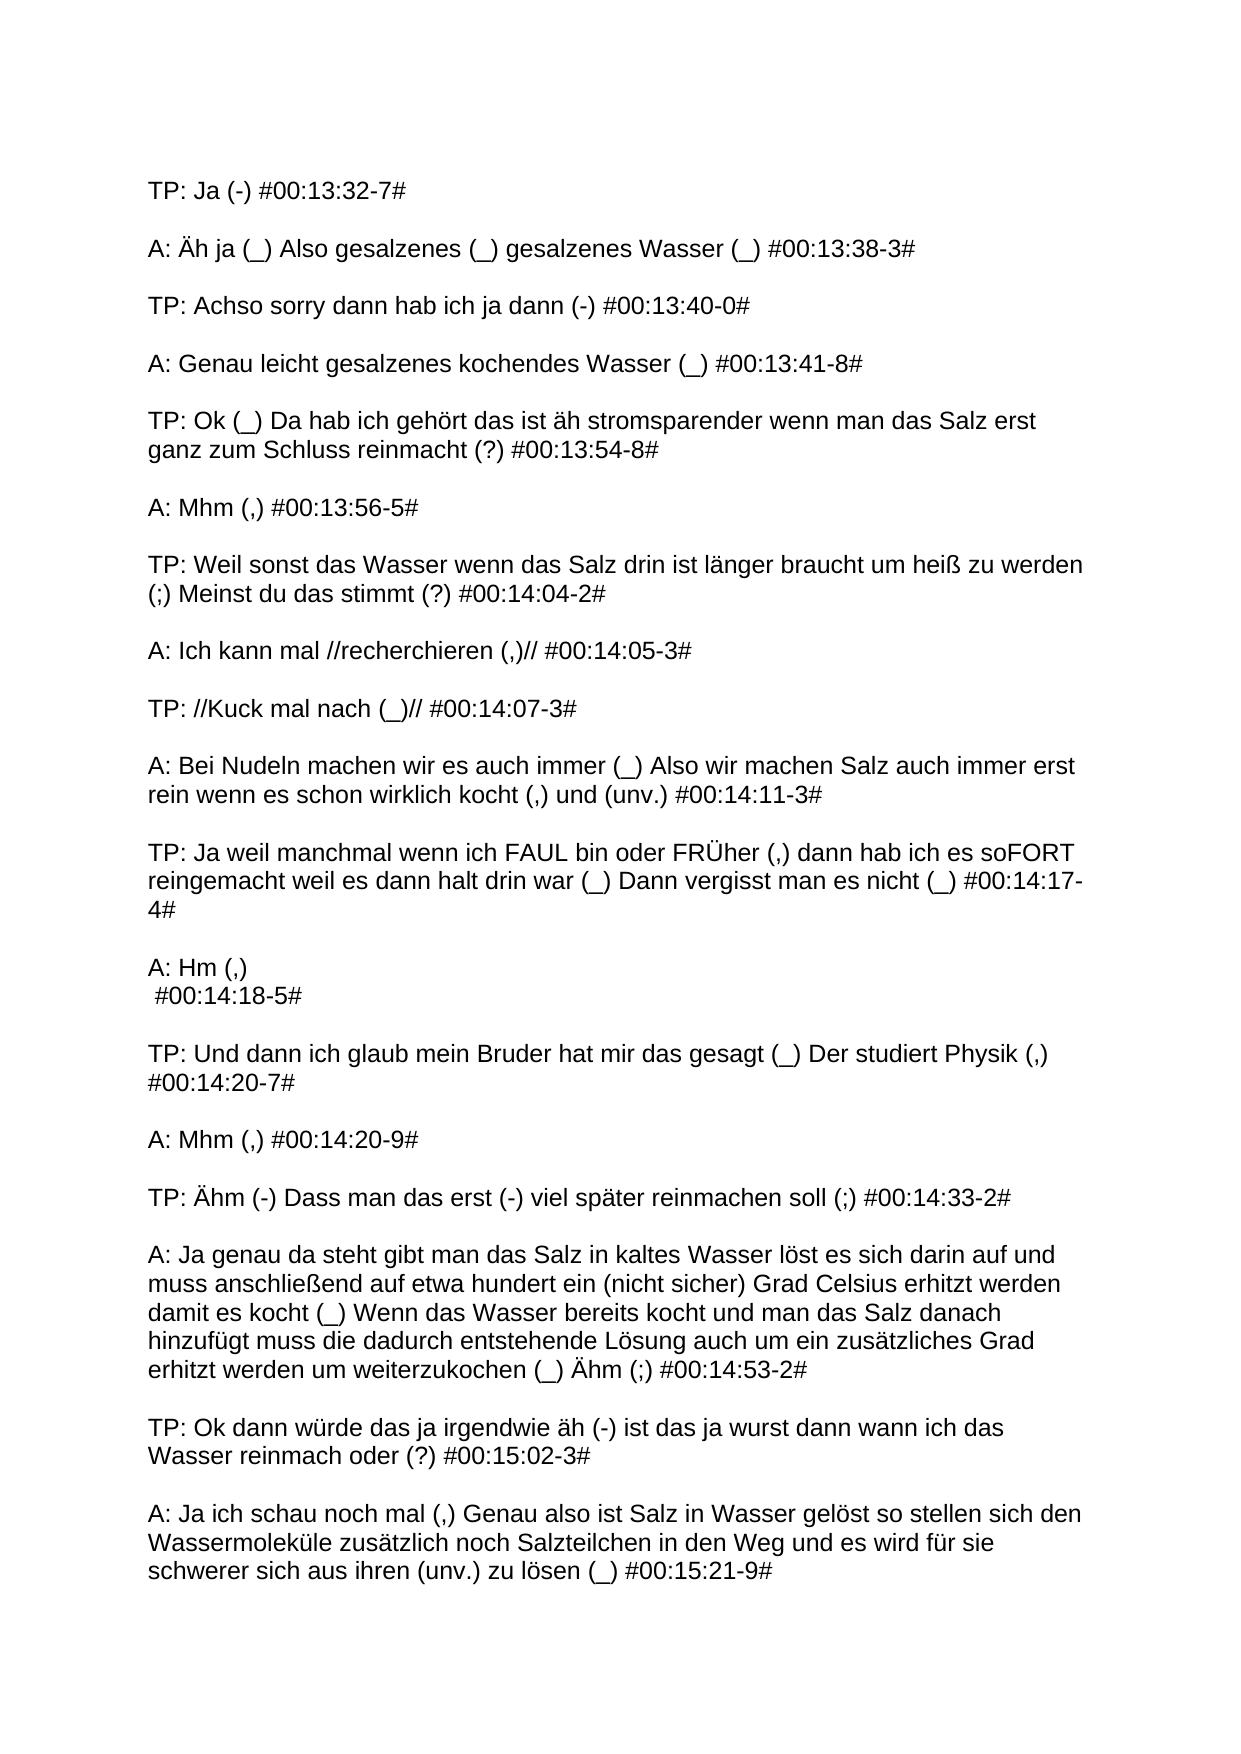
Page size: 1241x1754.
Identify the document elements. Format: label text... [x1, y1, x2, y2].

text A: Ja genau da steht gibt man das Salz in kaltes Wasser löst es sich darin auf und muss anschließend auf etwa hundert ein (nicht sicher) Grad Celsius erhitzt werden damit es kocht (_) Wenn das Wasser bereits kocht und man das Salz danach hinzufügt muss die dadurch entstehende Lösung auch um ein zusätzliches Grad erhitzt werden um weiterzukochen (_) Ähm (;) #00:14:53-2# [148, 1240, 1093, 1384]
text TP: Ok dann würde das ja irgendwie äh (-) ist das ja wurst dann wann ich das Wasser reinmach oder (?) #00:15:02-3# [148, 1413, 1093, 1470]
text TP: Und dann ich glaub mein Bruder hat mir das gesagt (_) Der studiert Physik (,) #00:14:20-7# [148, 1039, 1093, 1096]
text TP: //Kuck mal nach (_)// #00:14:07-3# [148, 694, 1093, 723]
text TP: Achso sorry dann hab ich ja dann (-) #00:13:40-0# [148, 291, 1093, 320]
text TP: Ähm (-) Dass man das erst (-) viel später reinmachen soll (;) #00:14:33-2# [148, 1183, 1093, 1211]
text A: Genau leicht gesalzenes kochendes Wasser (_) #00:13:41-8# [148, 349, 1093, 378]
text TP: Ok (_) Da hab ich gehört das ist äh stromsparender wenn man das Salz erst ganz zum Schluss reinmacht (?) #00:13:54-8# [148, 406, 1093, 464]
text TP: Ja (-) #00:13:32-7# [148, 176, 1093, 205]
text TP: Weil sonst das Wasser wenn das Salz drin ist länger braucht um heiß zu werden (;) Meinst du das stimmt (?) #00:14:04-2# [148, 550, 1093, 608]
text A: Ich kann mal //recherchieren (,)// #00:14:05-3# [148, 636, 1093, 665]
text A: Bei Nudeln machen wir es auch immer (_) Also wir machen Salz auch immer erst rein wenn es schon wirklich kocht (,) und (unv.) #00:14:11-3# [148, 751, 1093, 809]
text A: Hm (,) #00:14:18-5# [148, 953, 1093, 1010]
text A: Mhm (,) #00:14:20-9# [148, 1125, 1093, 1154]
text A: Äh ja (_) Also gesalzenes (_) gesalzenes Wasser (_) #00:13:38-3# [148, 234, 1093, 263]
text A: Mhm (,) #00:13:56-5# [148, 493, 1093, 521]
text TP: Ja weil manchmal wenn ich FAUL bin oder FRÜher (,) dann hab ich es soFORT reingemacht weil es dann halt drin war (_) Dann vergisst man es nicht (_) #00:14:17-4# [148, 838, 1093, 924]
text A: Ja ich schau noch mal (,) Genau also ist Salz in Wasser gelöst so stellen sich den Wassermoleküle zusätzlich noch Salzteilchen in den Weg und es wird für sie schwerer sich aus ihren (unv.) zu lösen (_) #00:15:21-9# [148, 1499, 1093, 1585]
